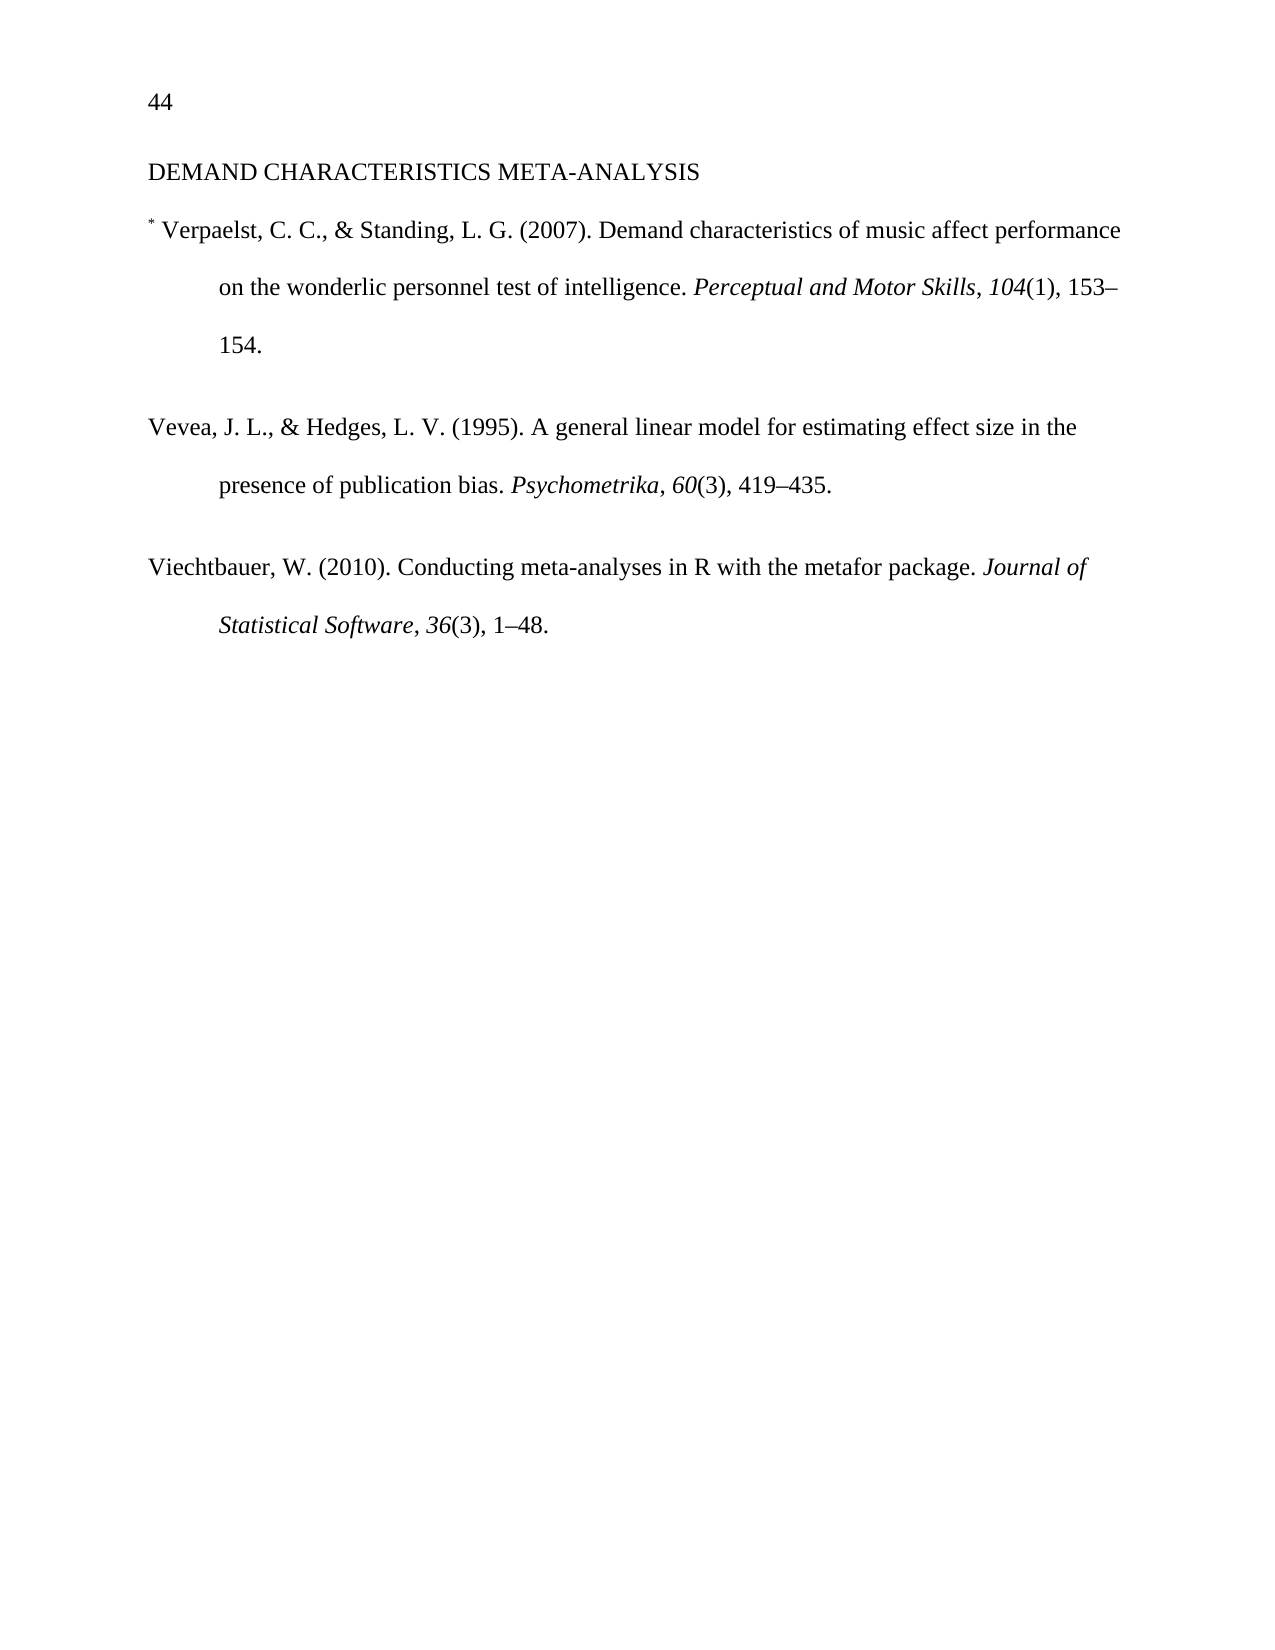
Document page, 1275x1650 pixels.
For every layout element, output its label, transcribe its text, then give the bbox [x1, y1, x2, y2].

text Vevea, J. L., & Hedges, L. V. (1995). A general linear model for estimating effect size in the presence of publication bias. Psychometrika, 60(3), 419–435. [148, 412, 1127, 499]
text * Verpaelst, C. C., & Standing, L. G. (2007). Demand characteristics of music affect performance on the wonderlic personnel test of intelligence. Perceptual and Motor Skills, 104(1), 153–154. [148, 215, 1127, 359]
text Viechtbauer, W. (2010). Conducting meta-analyses in R with the metafor package. Journal of Statistical Software, 36(3), 1–48. [148, 552, 1127, 639]
